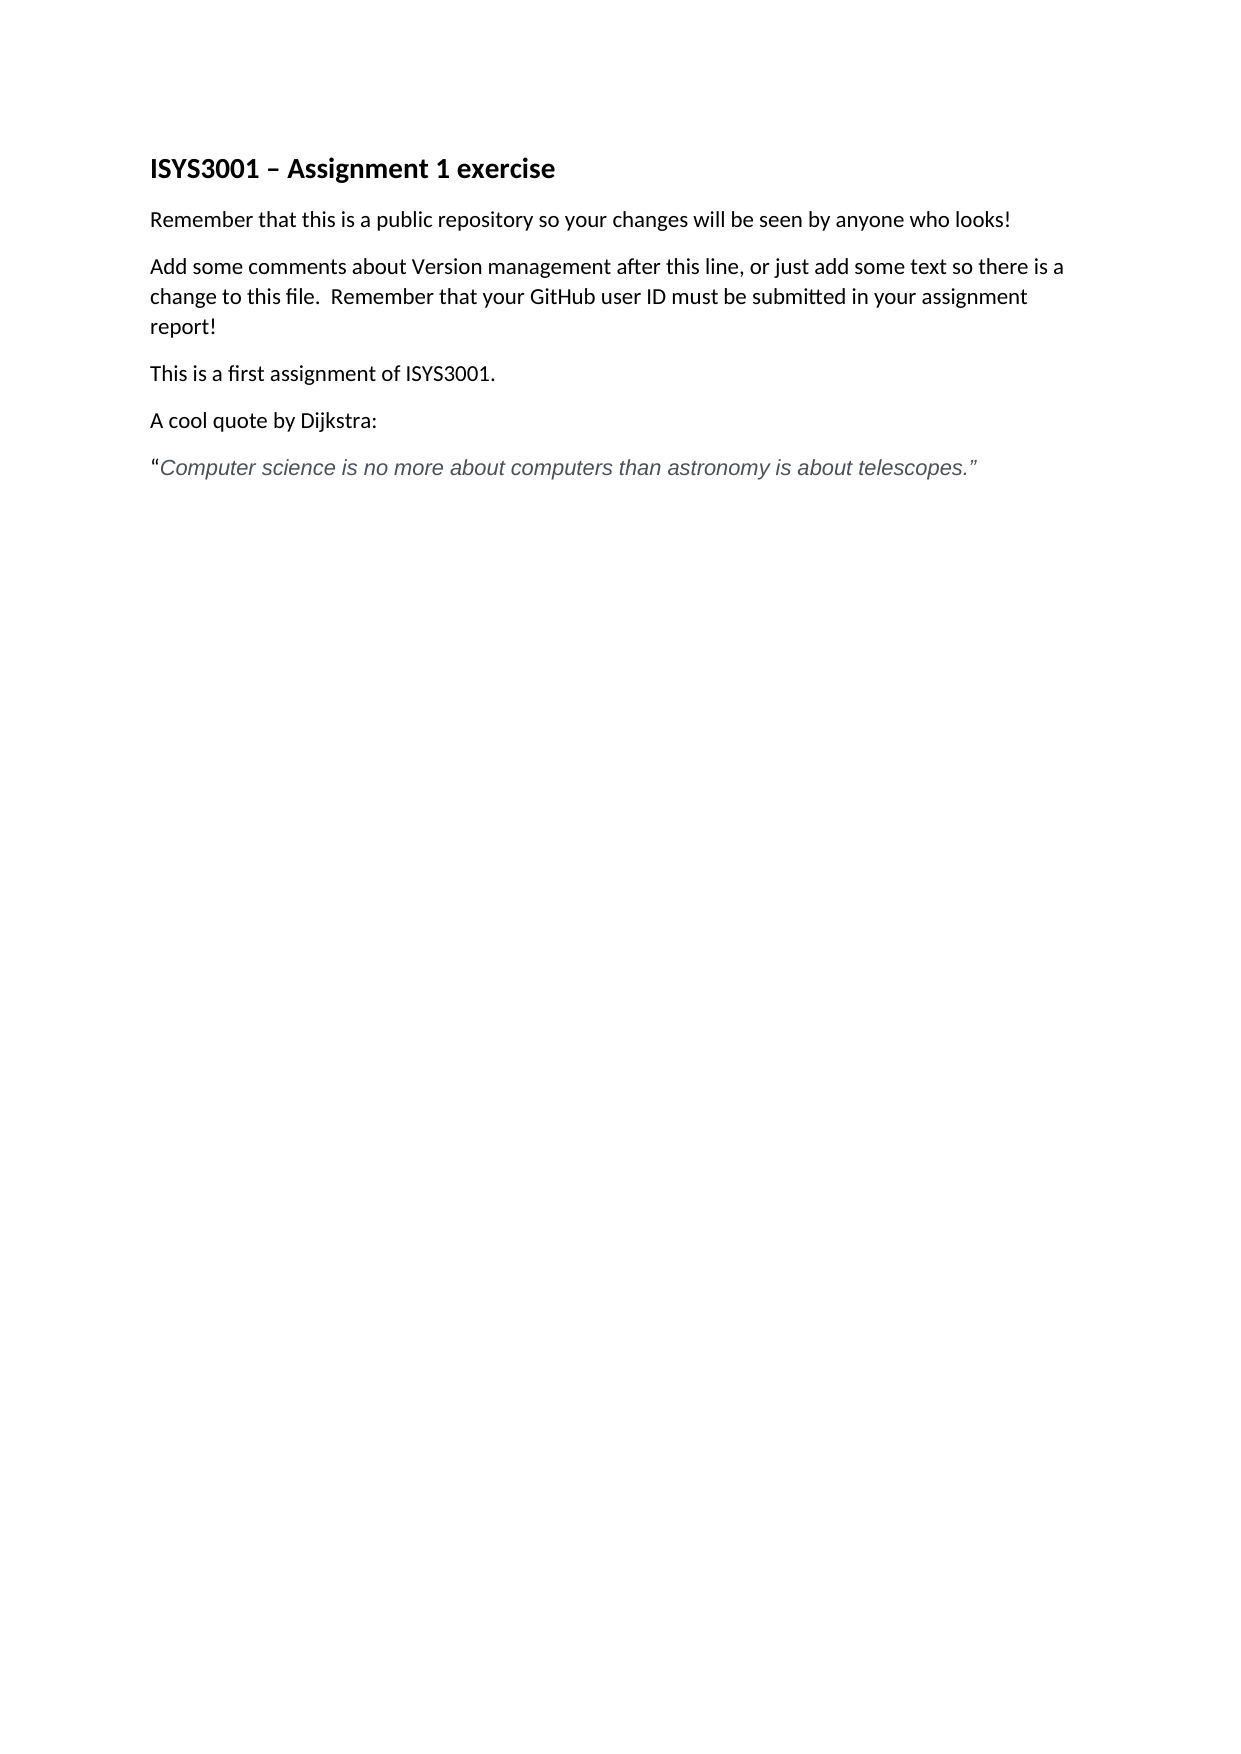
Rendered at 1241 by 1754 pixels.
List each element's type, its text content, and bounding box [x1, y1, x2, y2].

text “Computer science is no more about computers than astronomy is about telescopes.” [150, 453, 1090, 481]
text Remember that this is a public repository so your changes will be seen by anyone who looks! [150, 205, 1090, 233]
text This is a first assignment of ISYS3001. [150, 359, 1090, 387]
text Add some comments about Version management after this line, or just add some text so there is a change to this file. Remember that your GitHub user ID must be submitted in your assignment report! [150, 252, 1090, 340]
text A cool quote by Dijkstra: [150, 406, 1090, 434]
text ISYS3001 – Assignment 1 exercise [150, 150, 1090, 186]
